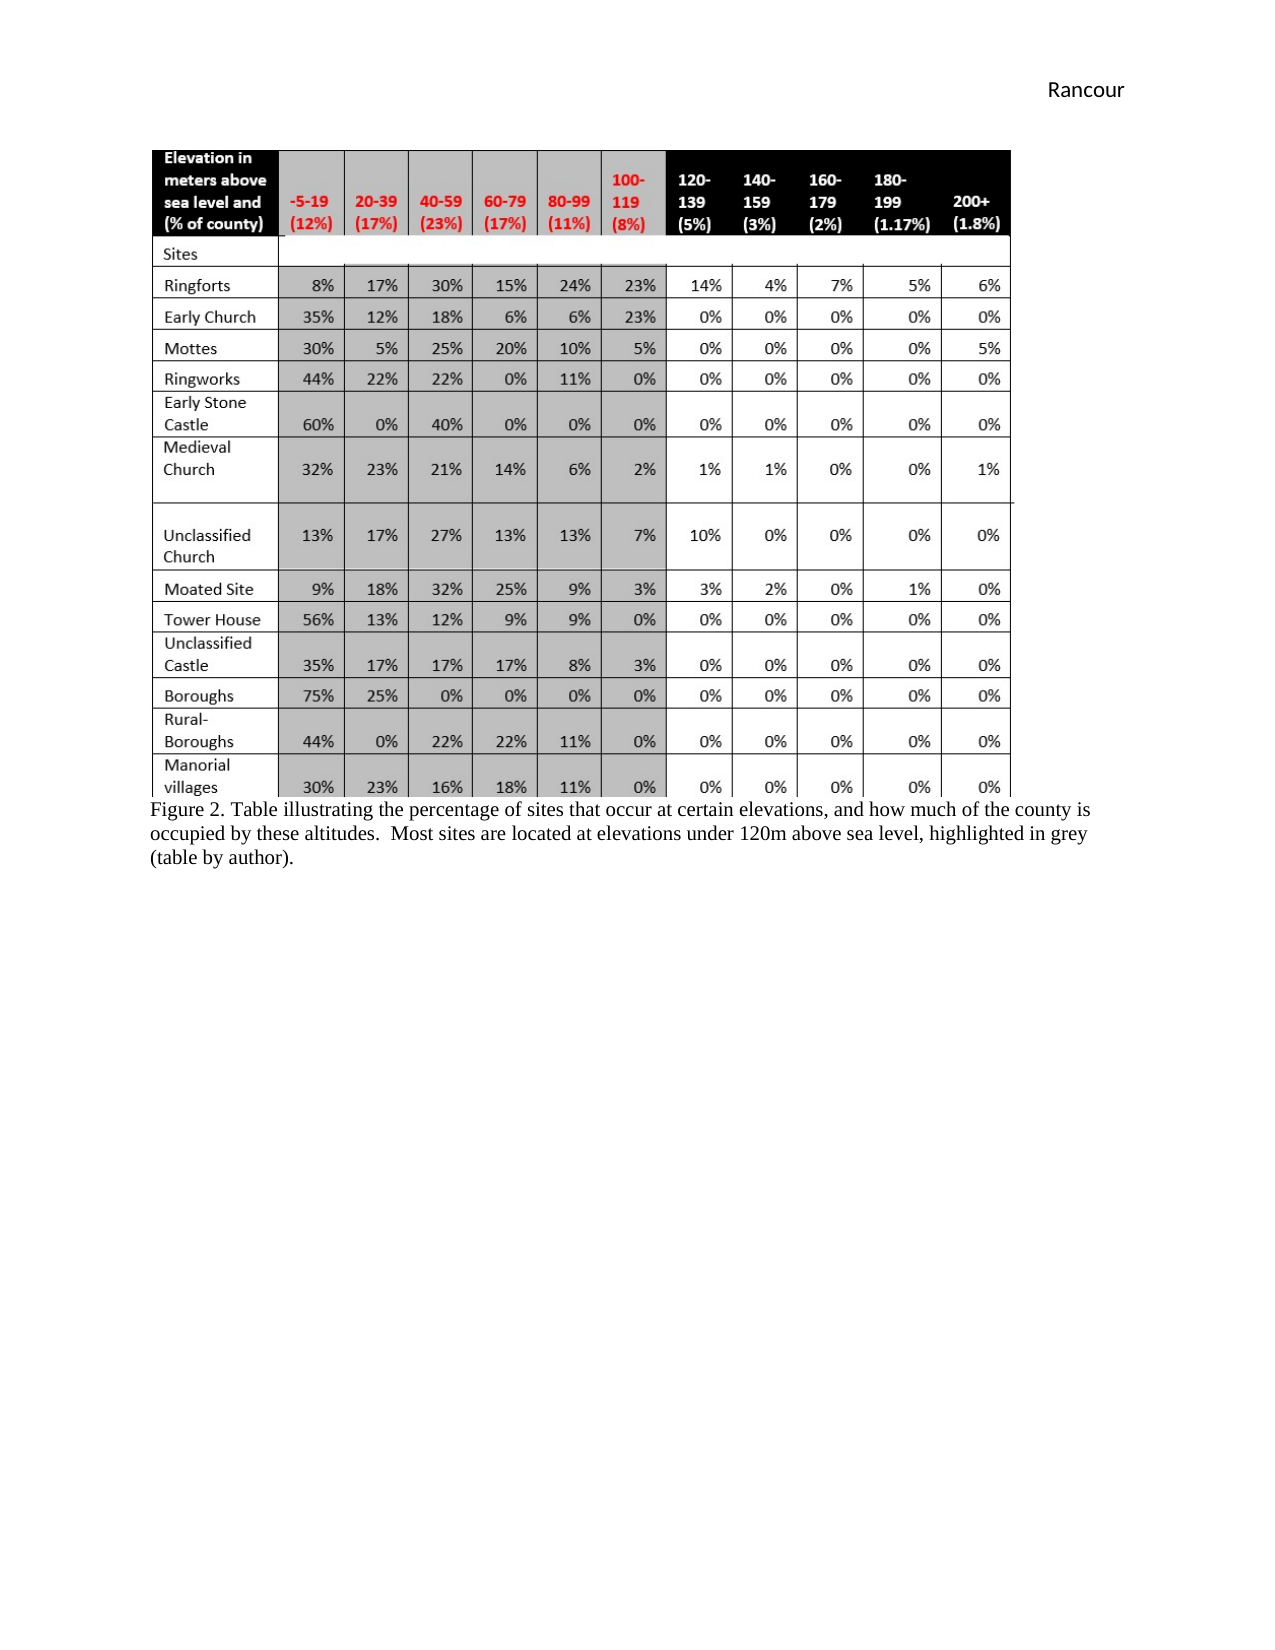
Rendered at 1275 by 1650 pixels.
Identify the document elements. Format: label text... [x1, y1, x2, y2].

text Figure 2. Table illustrating the percentage of sites that occur at certain elevations, and how much of the county is occupied by these altitudes. Most sites are located at elevations under 120m above sea level, highlighted in grey (table by author). [150, 797, 1125, 869]
picture [150, 150, 1015, 797]
